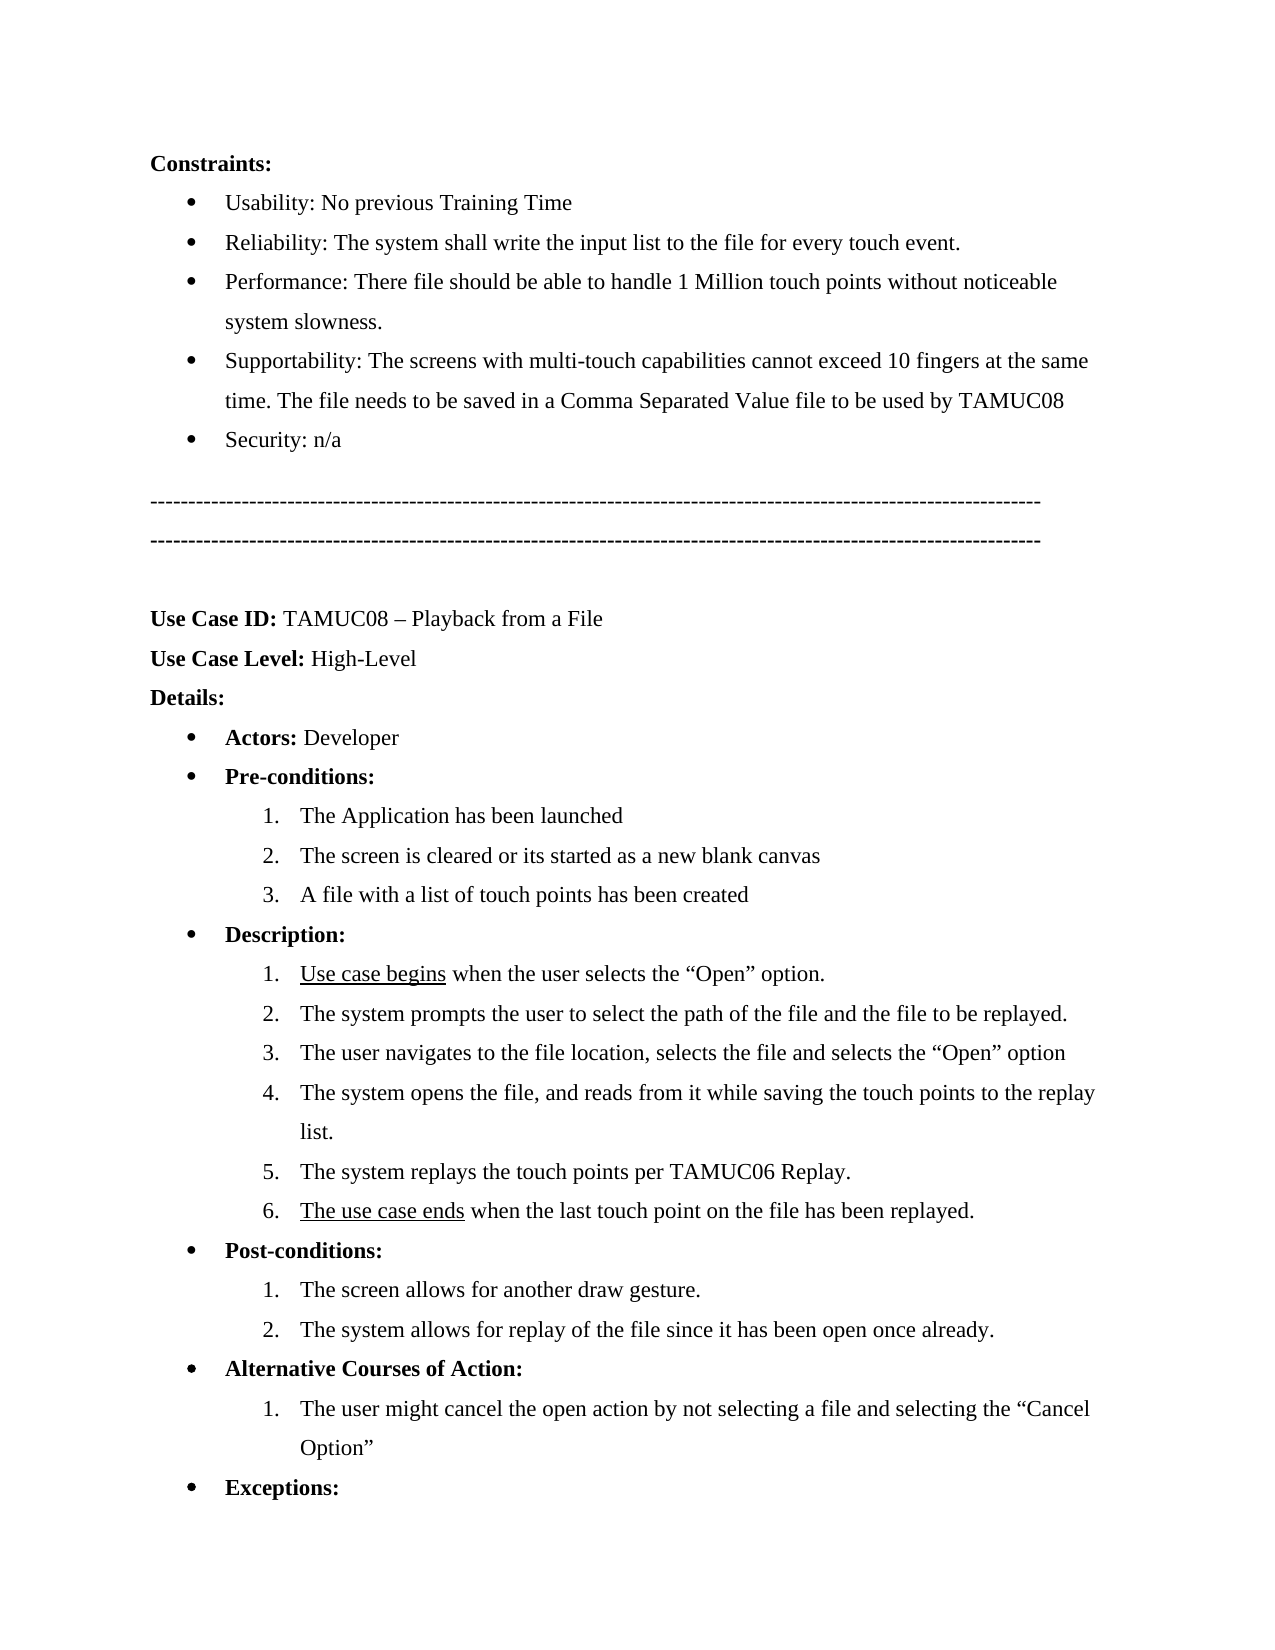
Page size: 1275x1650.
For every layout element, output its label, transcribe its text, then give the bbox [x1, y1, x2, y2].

text --------------------------------------------------------------------------------------------------------------------- [150, 526, 1125, 552]
list A file with a list of touch points has been created [262, 881, 1125, 908]
list The system prompts the user to select the path of the file and the file to be replayed. [262, 1000, 1125, 1026]
list Post-conditions: [187, 1237, 1125, 1263]
list The user might cancel the open action by not selecting a file and selecting the “Cancel Option” [262, 1395, 1125, 1461]
list Performance: There file should be able to handle 1 Million touch points without noticeable system slowness. [187, 268, 1125, 334]
list The user navigates to the file location, selects the file and selects the “Open” option [262, 1039, 1125, 1066]
list Description: [187, 921, 1125, 947]
text Details: [150, 684, 1125, 710]
list Actors: Developer [187, 723, 1125, 750]
list Alternative Courses of Action: [187, 1355, 1125, 1382]
list The system opens the file, and reads from it while saving the touch points to the replay list. [262, 1079, 1125, 1145]
text Use Case ID: TAMUC08 – Playback from a File [150, 605, 1125, 631]
list The system allows for replay of the file since it has been open once already. [262, 1316, 1125, 1342]
list The Application has been launched [262, 802, 1125, 829]
text Constraints: [150, 150, 1125, 176]
list Reliability: The system shall write the input list to the file for every touch event. [187, 229, 1125, 255]
list Supportability: The screens with multi-touch capabilities cannot exceed 10 fingers at the same time. The file needs to be saved in a Comma Separated Value file to be used by TAMUC08 [187, 347, 1125, 413]
list The screen is cleared or its started as a new blank canvas [262, 842, 1125, 868]
list The use case ends when the last touch point on the file has been replayed. [262, 1197, 1125, 1224]
list Usability: No previous Training Time [187, 189, 1125, 216]
list Exceptions: [187, 1474, 1125, 1500]
list Security: n/a [187, 426, 1125, 453]
text Use Case Level: High-Level [150, 644, 1125, 671]
list The screen allows for another draw gesture. [262, 1276, 1125, 1303]
list The system replays the touch points per TAMUC06 Replay. [262, 1158, 1125, 1184]
text --------------------------------------------------------------------------------------------------------------------- [150, 487, 1125, 513]
list Pre-conditions: [187, 763, 1125, 789]
list Use case begins when the user selects the “Open” option. [262, 960, 1125, 987]
